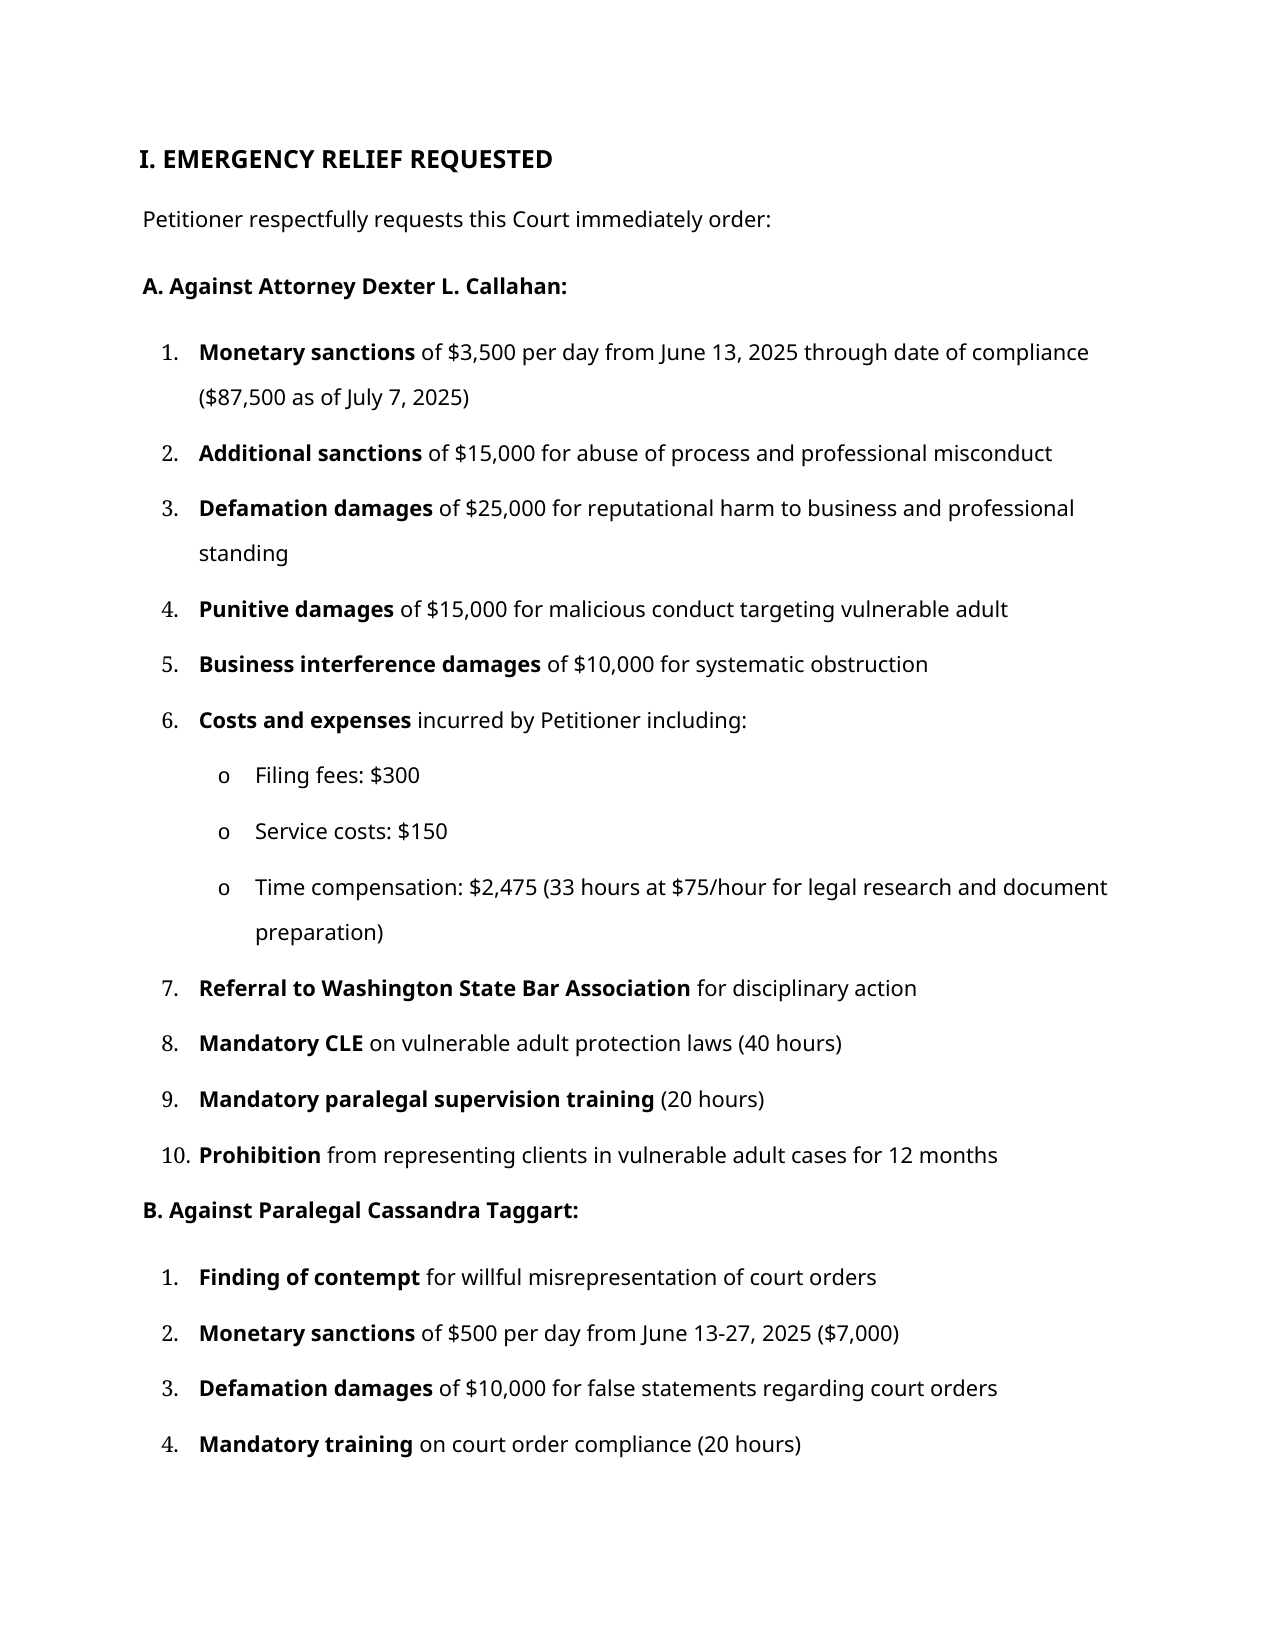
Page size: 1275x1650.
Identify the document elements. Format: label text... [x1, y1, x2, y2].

list Business interference damages of $10,000 for systematic obstruction [161, 649, 1133, 679]
text B. Against Paralegal Cassandra Taggart: [142, 1195, 1133, 1225]
list Monetary sanctions of $500 per day from June 13-27, 2025 ($7,000) [161, 1317, 1133, 1347]
list Mandatory CLE on vulnerable adult protection laws (40 hours) [161, 1028, 1133, 1058]
list Punitive damages of $15,000 for malicious conduct targeting vulnerable adult [161, 593, 1133, 623]
list Service costs: $150 [217, 816, 1133, 846]
list Filing fees: $300 [217, 760, 1133, 790]
text A. Against Attorney Dexter L. Callahan: [142, 271, 1133, 301]
list Defamation damages of $10,000 for false statements regarding court orders [161, 1373, 1133, 1403]
text Petitioner respectfully requests this Court immediately order: [142, 204, 1133, 234]
list Prohibition from representing clients in vulnerable adult cases for 12 months [161, 1140, 1133, 1169]
list Costs and expenses incurred by Petitioner including: [161, 705, 1133, 734]
list Time compensation: $2,475 (33 hours at $75/hour for legal research and document preparation) [217, 872, 1133, 947]
list Defamation damages of $25,000 for reputational harm to business and professional standing [161, 493, 1133, 568]
list Finding of contempt for willful misrepresentation of court orders [161, 1262, 1133, 1292]
text I. EMERGENCY RELIEF REQUESTED [139, 142, 1133, 176]
list Mandatory paralegal supervision training (20 hours) [161, 1084, 1133, 1114]
list Referral to Washington State Bar Association for disciplinary action [161, 973, 1133, 1003]
list Monetary sanctions of $3,500 per day from June 13, 2025 through date of compliance ($87,500 as of July 7, 2025) [161, 337, 1133, 412]
list Mandatory training on court order compliance (20 hours) [161, 1429, 1133, 1458]
list Additional sanctions of $15,000 for abuse of process and professional misconduct [161, 438, 1133, 467]
